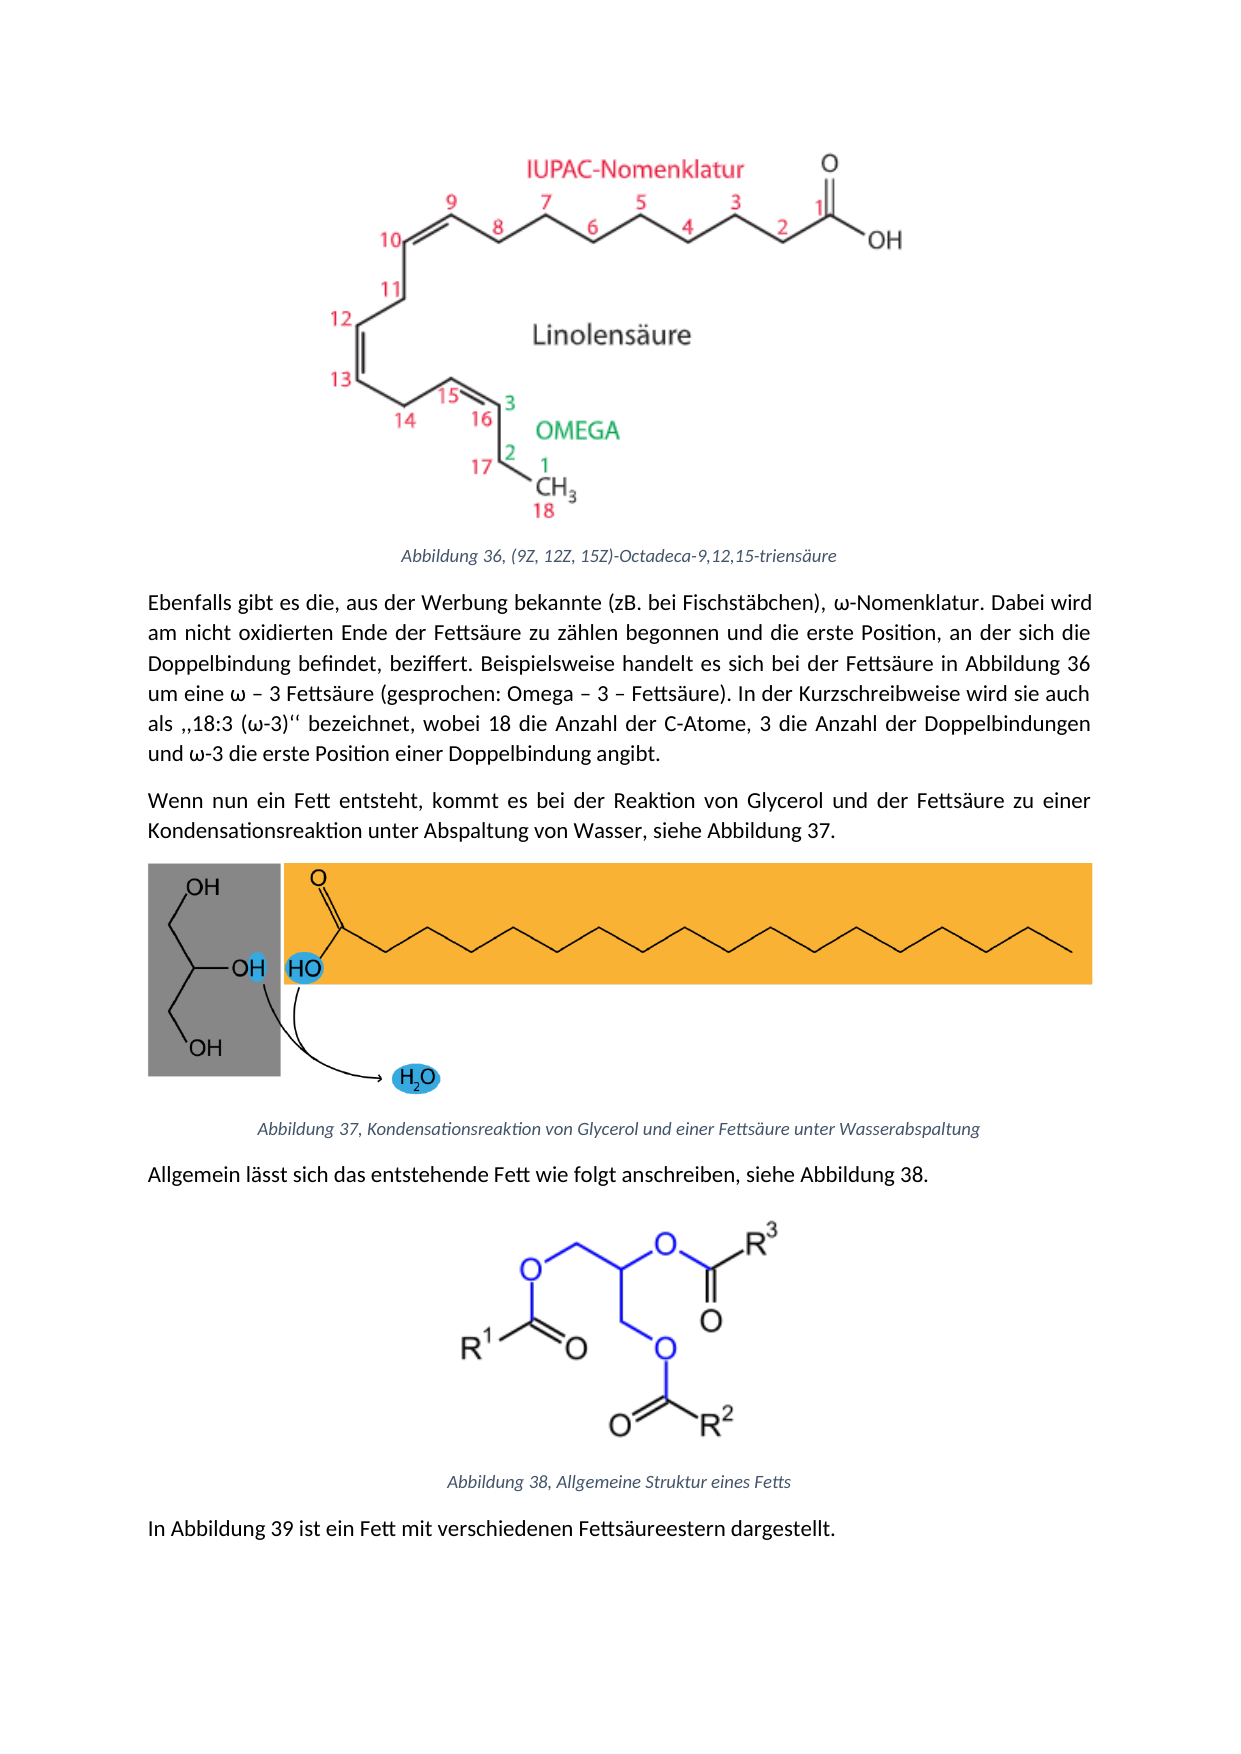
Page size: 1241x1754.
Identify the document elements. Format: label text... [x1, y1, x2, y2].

picture [448, 1207, 792, 1452]
text Wenn nun ein Fett entsteht, kommt es bei der Reaktion von Glycerol und der Fettsäure zu einer Kondensationsreaktion unter Abspaltung von Wasser, siehe Abbildung 37. [148, 786, 1093, 844]
text Abbildung 36, (9Z, 12Z, 15Z)-Octadeca-9,12,15-triensäure [148, 544, 1093, 567]
text Abbildung 38, Allgemeine Struktur eines Fetts [148, 1470, 1093, 1493]
text Abbildung 37, Kondensationsreaktion von Glycerol und einer Fettsäure unter Wasserabspaltung [148, 1117, 1093, 1139]
picture [147, 863, 1093, 1098]
text In Abbildung 39 ist ein Fett mit verschiedenen Fettsäureestern dargestellt. [148, 1514, 1093, 1542]
text Ebenfalls gibt es die, aus der Werbung bekannte (zB. bei Fischstäbchen), ω-Nomenklatur. Dabei wird am nicht oxidierten Ende der Fettsäure zu zählen begonnen und die erste Position, an der sich die Doppelbindung befindet, beziffert. Beispielsweise handelt es sich bei der Fettsäure in Abbildung 36 um eine ω – 3 Fettsäure (gesprochen: Omega – 3 – Fettsäure). In der Kurzschreibweise wird sie auch als ,,18:3 (ω-3)‘‘ bezeichnet, wobei 18 die Anzahl der C-Atome, 3 die Anzahl der Doppelbindungen und ω-3 die erste Position einer Doppelbindung angibt. [148, 588, 1093, 767]
picture [313, 147, 927, 526]
text Allgemein lässt sich das entstehende Fett wie folgt anschreiben, siehe Abbildung 38. [148, 1160, 1093, 1188]
